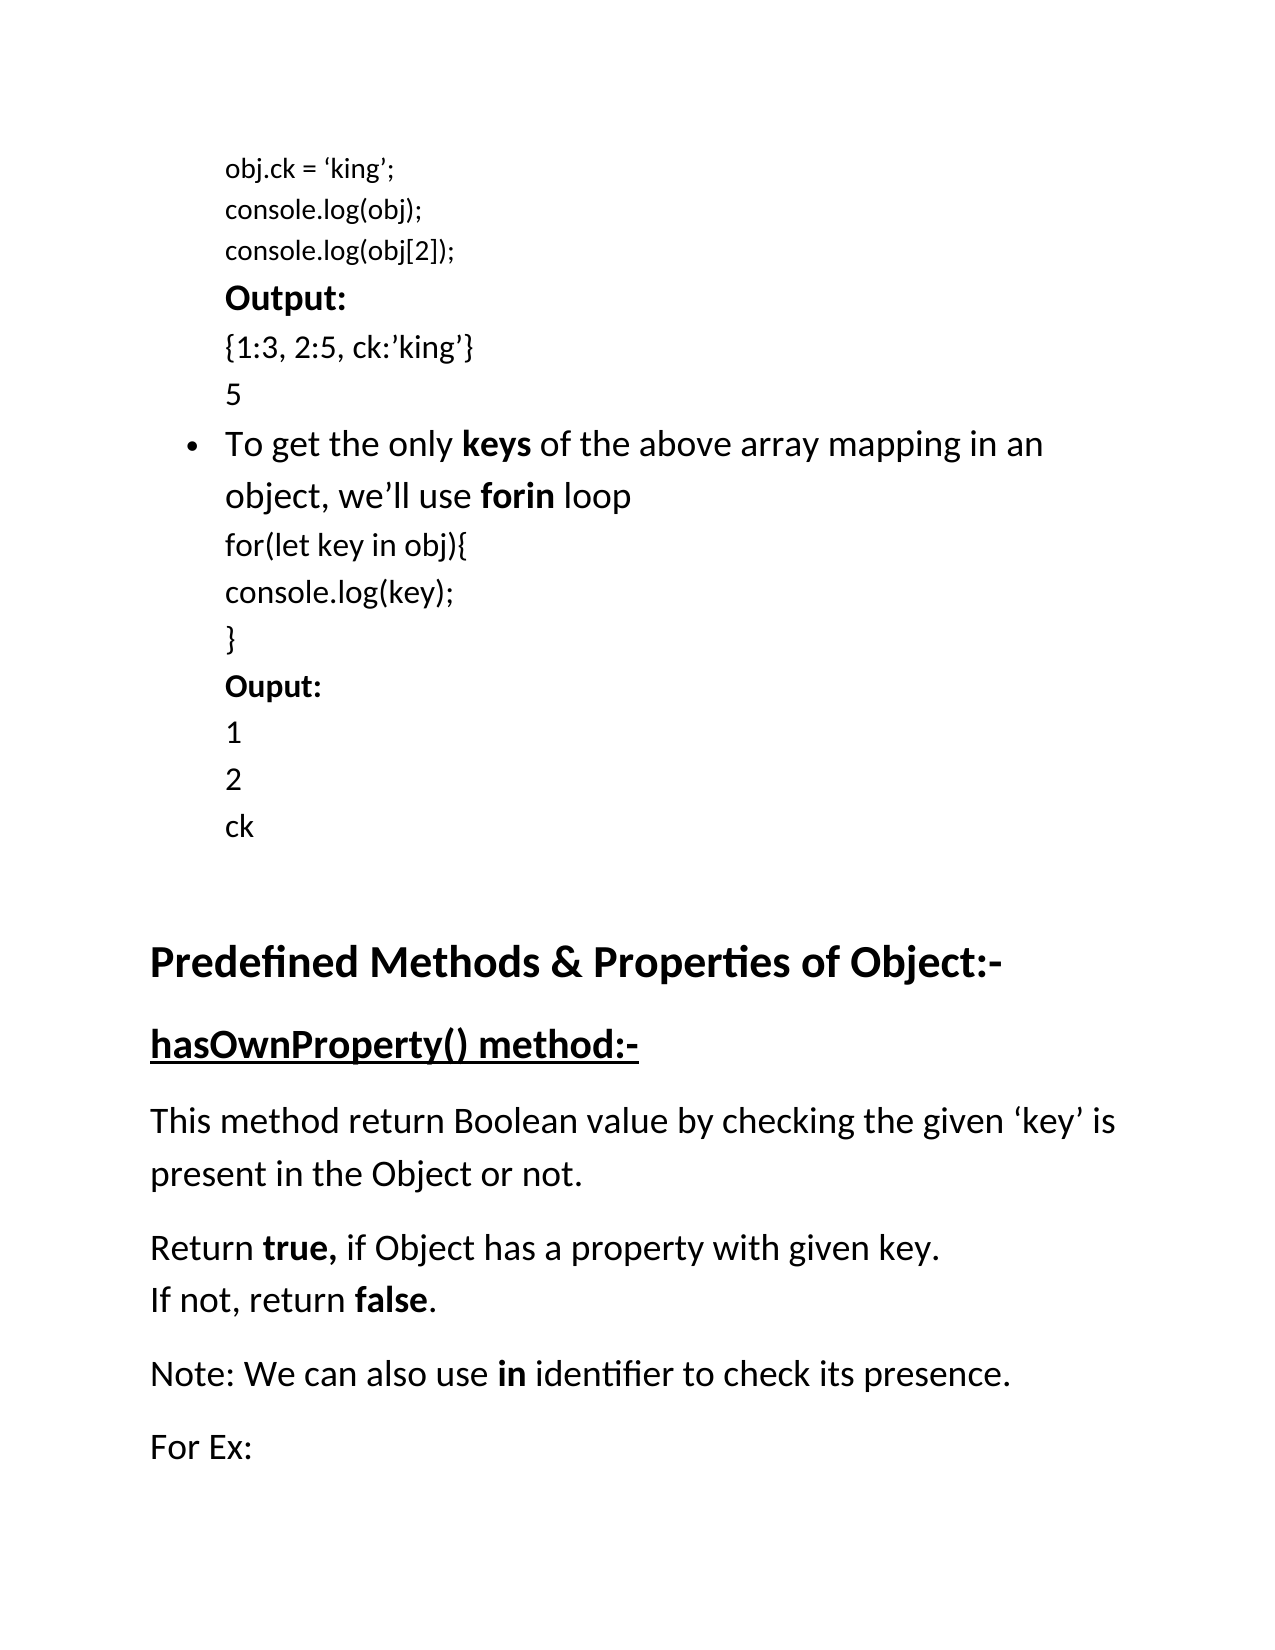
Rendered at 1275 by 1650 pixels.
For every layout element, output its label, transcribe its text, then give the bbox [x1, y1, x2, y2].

text Note: We can also use in identifier to check its presence. [150, 1350, 1125, 1396]
text For Ex: [150, 1423, 1125, 1469]
text Return true, if Object has a property with given key. If not, return false. [150, 1223, 1125, 1322]
text Predefined Methods & Properties of Object:- [150, 933, 1125, 989]
list To get the only keys of the above array mapping in an object, we’ll use forin loop for(let key in obj){ console.log(key); } Ouput: 1 2 ck [187, 420, 1125, 846]
text hasOwnProperty() method:- [150, 1018, 1125, 1069]
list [187, 150, 1125, 414]
text This method return Boolean value by checking the given ‘key’ is present in the Object or not. [150, 1097, 1125, 1196]
